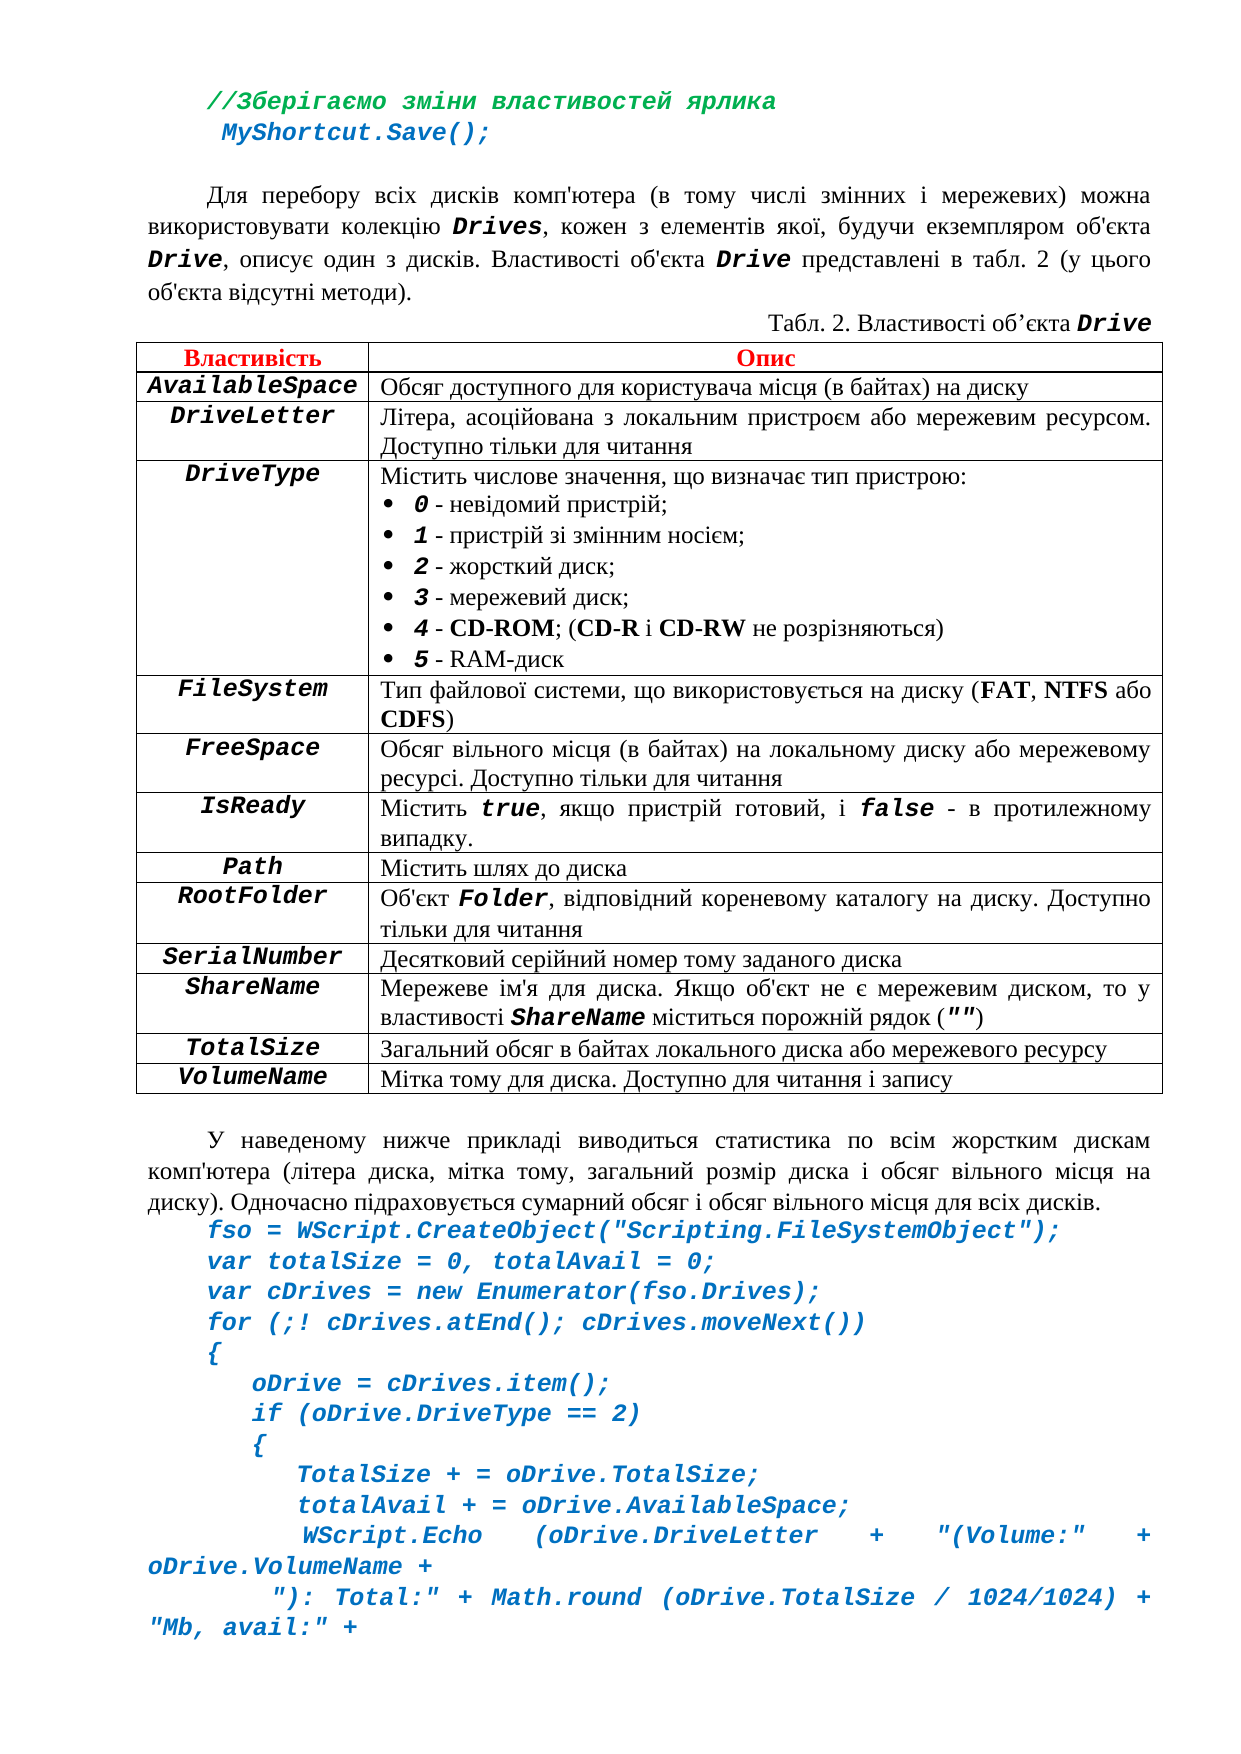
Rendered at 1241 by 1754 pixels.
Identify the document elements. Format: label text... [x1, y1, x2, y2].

table_cell RootFolder [137, 883, 368, 943]
text У наведеному нижче прикладі виводиться статистика по всім жорстким дискам комп'ютера (літера диска, мітка тому, загальний розмір диска і обсяг вільного місця на диску). Одночасно підраховується сумарний обсяг і обсяг вільного місця для всіх дисків. [148, 1125, 1152, 1216]
text //Зберігаємо зміни властивостей ярлика [148, 88, 1152, 117]
table_cell Загальний обсяг в байтах локального диска або мережевого ресурсу [369, 1034, 1162, 1063]
text for (;! cDrives.atEnd(); cDrives.moveNext()) [148, 1309, 1152, 1338]
text Табл. 2. Властивості об’єкта Drive [148, 308, 1152, 339]
table_cell Мережеве ім'я для диска. Якщо об'єкт не є мережевим диском, то у властивості ShareName міститься порожній рядок ("") [369, 974, 1162, 1033]
table_cell FileSystem [137, 676, 368, 733]
table_cell Містить true, якщо пристрій готовий, і false - в протилежному випадку. [369, 793, 1162, 852]
table_cell ShareName [137, 974, 368, 1033]
table_cell Тип файлової системи, що використовується на диску (FAT, NTFS або CDFS) [369, 676, 1162, 733]
table_header Властивість [137, 343, 368, 371]
table_cell DriveLetter [137, 402, 368, 460]
table_cell Десятковий серійний номер тому заданого диска [369, 944, 1162, 972]
table_cell Path [137, 853, 368, 882]
table_header Опис [369, 343, 1162, 371]
table_cell Мітка тому для диска. Доступно для читання і запису [369, 1064, 1162, 1093]
text var totalSize = 0, totalAvail = 0; [148, 1248, 1152, 1277]
text WScript.Echo (oDrive.DriveLetter + "(Volume:" + oDrive.VolumeName + [148, 1523, 1152, 1582]
table_cell DriveType [137, 461, 368, 674]
table_cell IsReady [137, 793, 368, 852]
table_cell Обсяг доступного для користувача місця (в байтах) на диску [369, 373, 1162, 401]
text oDrive = cDrives.item(); [148, 1371, 1152, 1399]
table_cell FreeSpace [137, 734, 368, 792]
text "): Total:" + Math.round (oDrive.TotalSize / 1024/1024) + "Mb, avail:" + [148, 1584, 1152, 1643]
text fso = WScript.CreateObject("Scripting.FileSystemObject"); [148, 1218, 1152, 1246]
text MyShortcut.Save(); [148, 119, 1152, 147]
table_cell Містить числове значення, що визначає тип пристрою: 0 - невідомий пристрій; 1 - пристрій зі змінним носієм; 2 - жорсткий диск; 3 - мережевий диск; 4 - CD-ROM; (CD-R і CD-RW не розрізняються) 5 - RAM-диск [369, 461, 1162, 674]
table_cell Об'єкт Folder, відповідний кореневому каталогу на диску. Доступно тільки для читання [369, 883, 1162, 943]
table_cell Літера, асоційована з локальним пристроєм або мережевим ресурсом. Доступно тільки для читання [369, 402, 1162, 460]
text { [148, 1340, 1152, 1368]
text TotalSize + = oDrive.TotalSize; [148, 1462, 1152, 1490]
text { [148, 1432, 1152, 1460]
text totalAvail + = oDrive.AvailableSpace; [148, 1493, 1152, 1521]
table_cell TotalSize [137, 1034, 368, 1063]
table_cell Містить шлях до диска [369, 853, 1162, 882]
table_cell SerialNumber [137, 944, 368, 972]
table_cell Обсяг вільного місця (в байтах) на локальному диску або мережевому ресурсі. Доступно тільки для читання [369, 734, 1162, 792]
text if (oDrive.DriveType == 2) [148, 1401, 1152, 1429]
text Для перебору всіх дисків комп'ютера (в тому числі змінних і мережевих) можна використовувати колекцію Drives, кожен з елементів якої, будучи екземпляром об'єкта Drive, описує один з дисків. Властивості об'єкта Drive представлені в табл. 2 (у цього об'єкта відсутні методи). [148, 180, 1152, 306]
table_cell AvailableSpace [137, 373, 368, 401]
text var cDrives = new Enumerator(fso.Drives); [148, 1279, 1152, 1307]
table_cell VolumeName [137, 1064, 368, 1093]
